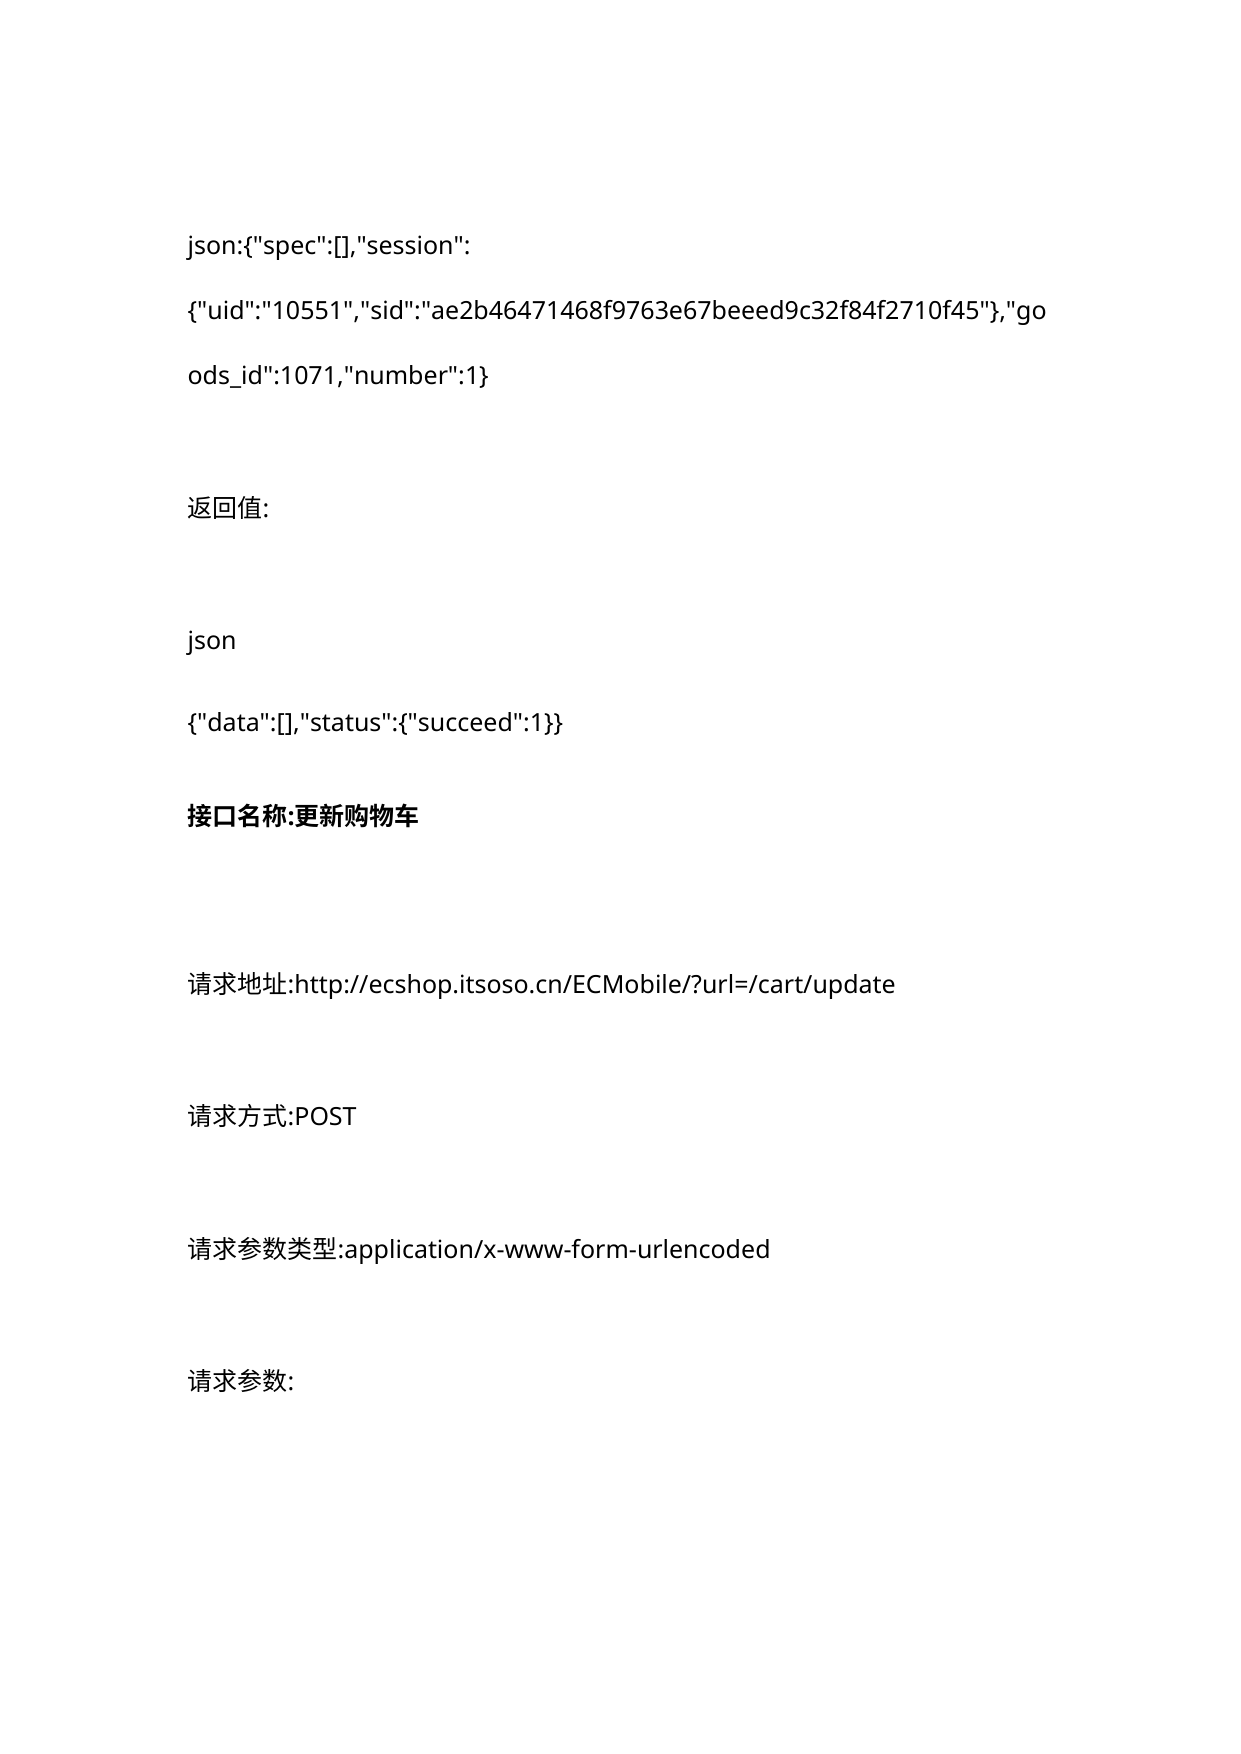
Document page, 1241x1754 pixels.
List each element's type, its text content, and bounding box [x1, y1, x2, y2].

text {"data":[],"status":{"succeed":1}} [187, 689, 1053, 754]
text json:{"spec":[],"session":{"uid":"10551","sid":"ae2b46471468f9763e67beeed9c32f84f2710f45"},"goods_id":1071,"number":1} [187, 212, 1053, 407]
text 请求参数类型:application/x-www-form-urlencoded [187, 1215, 1053, 1280]
subtitle 接口名称:更新购物车 [187, 782, 1053, 847]
text 请求方式:POST [187, 1082, 1053, 1147]
text 请求地址:http://ecshop.itsoso.cn/ECMobile/?url=/cart/update [187, 950, 1053, 1015]
text json [187, 607, 1053, 672]
text 返回值: [187, 474, 1053, 539]
text 请求参数: [187, 1347, 1053, 1412]
